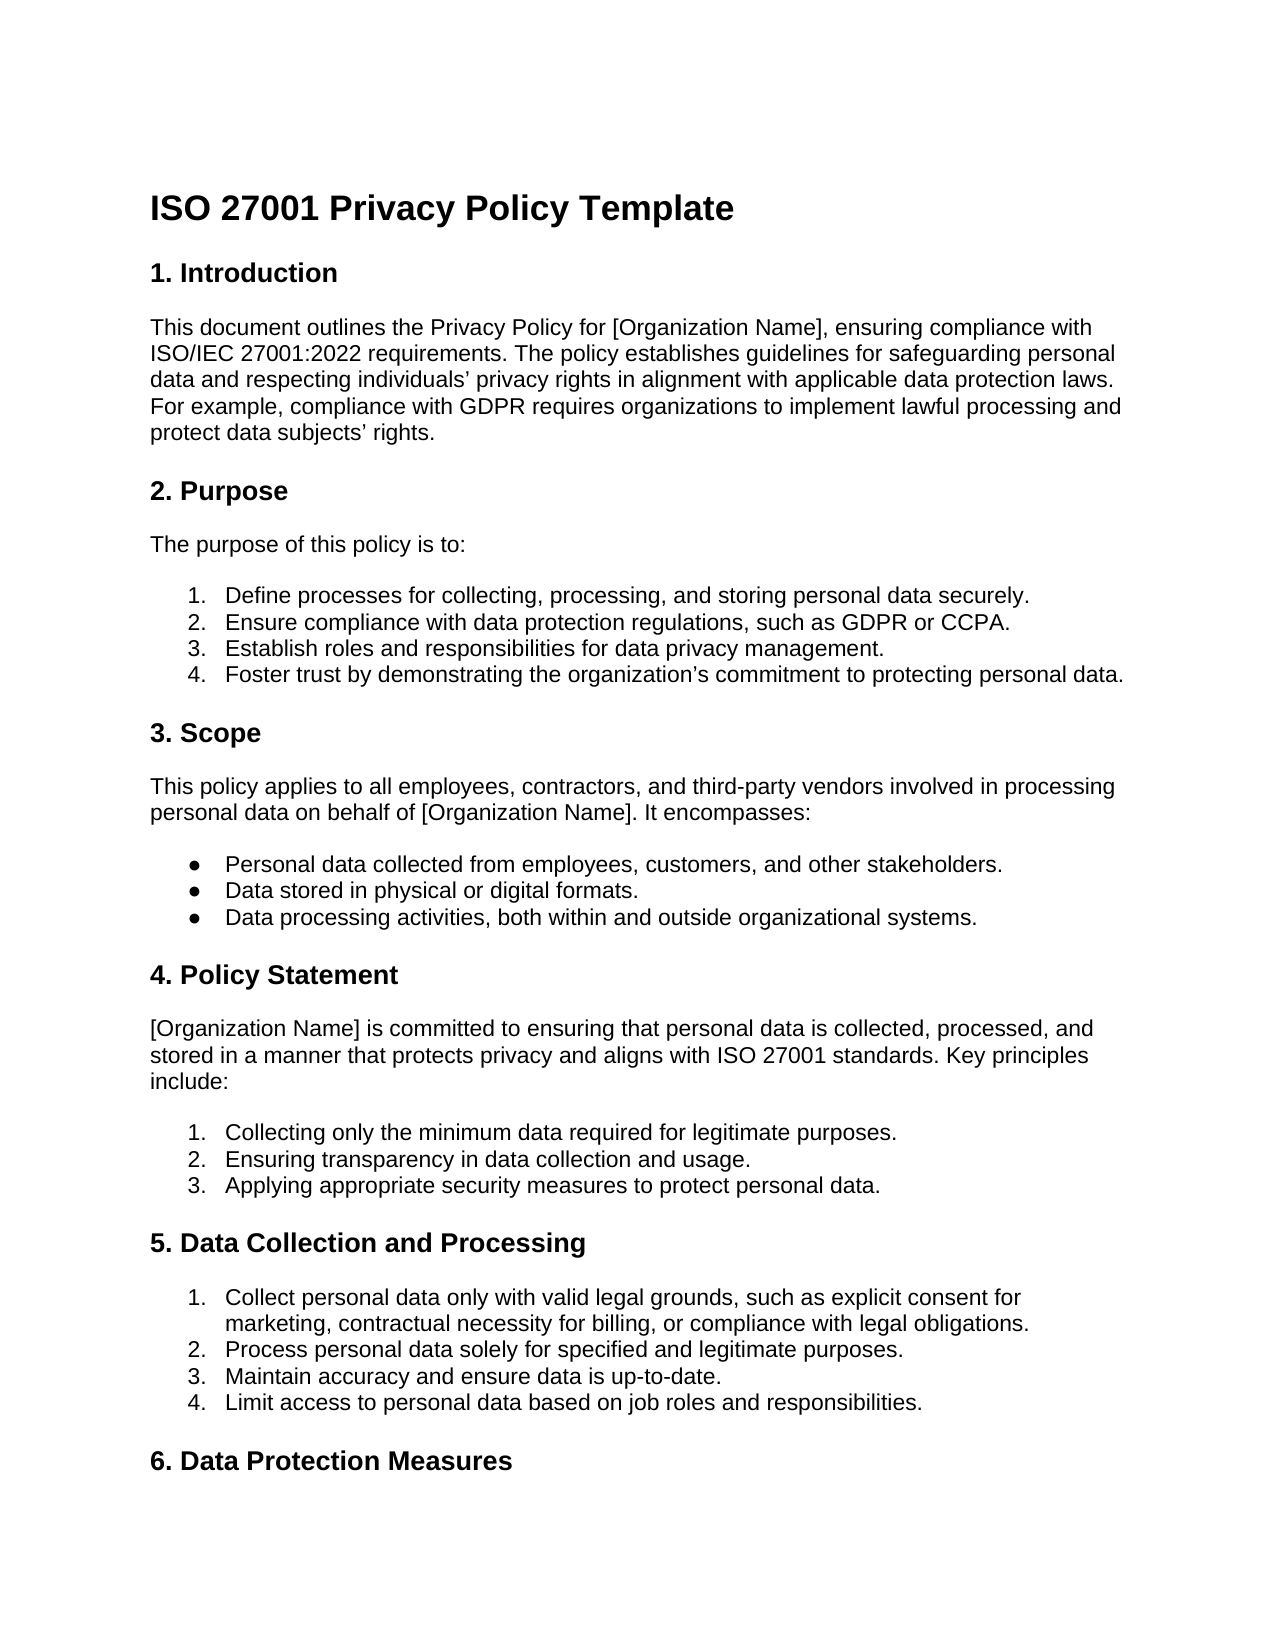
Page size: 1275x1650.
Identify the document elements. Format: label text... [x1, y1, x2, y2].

list Define processes for collecting, processing, and storing personal data securely. [187, 582, 1125, 608]
text This policy applies to all employees, contractors, and third-party vendors involved in processing personal data on behalf of [Organization Name]. It encompasses: [150, 773, 1125, 826]
list Maintain accuracy and ensure data is up-to-date. [187, 1363, 1125, 1389]
text [Organization Name] is committed to ensuring that personal data is collected, processed, and stored in a manner that protects privacy and aligns with ISO 27001 standards. Key principles include: [150, 1015, 1125, 1094]
subtitle 6. Data Protection Measures [150, 1445, 1125, 1476]
list Ensure compliance with data protection regulations, such as GDPR or CCPA. [187, 608, 1125, 635]
subtitle 2. Purpose [150, 474, 1125, 506]
text This document outlines the Privacy Policy for [Organization Name], ensuring compliance with ISO/IEC 27001:2022 requirements. The policy establishes guidelines for safeguarding personal data and respecting individuals’ privacy rights in alignment with applicable data protection laws. For example, compliance with GDPR requires organizations to implement lawful processing and protect data subjects’ rights. [150, 314, 1125, 445]
subtitle ISO 27001 Privacy Policy Template [150, 187, 1125, 228]
subtitle 1. Introduction [150, 257, 1125, 289]
list Collecting only the minimum data required for legitimate purposes. [187, 1119, 1125, 1146]
list Data stored in physical or digital formats. [187, 877, 1125, 903]
list Personal data collected from employees, customers, and other stakeholders. [187, 851, 1125, 877]
subtitle 4. Policy Statement [150, 959, 1125, 990]
list Ensuring transparency in data collection and usage. [187, 1146, 1125, 1172]
list Applying appropriate security measures to protect personal data. [187, 1172, 1125, 1198]
list Limit access to personal data based on job roles and responsibilities. [187, 1389, 1125, 1416]
list Foster trust by demonstrating the organization’s commitment to protecting personal data. [187, 661, 1125, 688]
list Establish roles and responsibilities for data privacy management. [187, 635, 1125, 661]
subtitle 5. Data Collection and Processing [150, 1227, 1125, 1259]
list Data processing activities, both within and outside organizational systems. [187, 903, 1125, 930]
text The purpose of this policy is to: [150, 531, 1125, 557]
list Collect personal data only with valid legal grounds, such as explicit consent for marketing, contractual necessity for billing, or compliance with legal obligations. [187, 1284, 1125, 1336]
subtitle 3. Scope [150, 717, 1125, 748]
list Process personal data solely for specified and legitimate purposes. [187, 1336, 1125, 1363]
